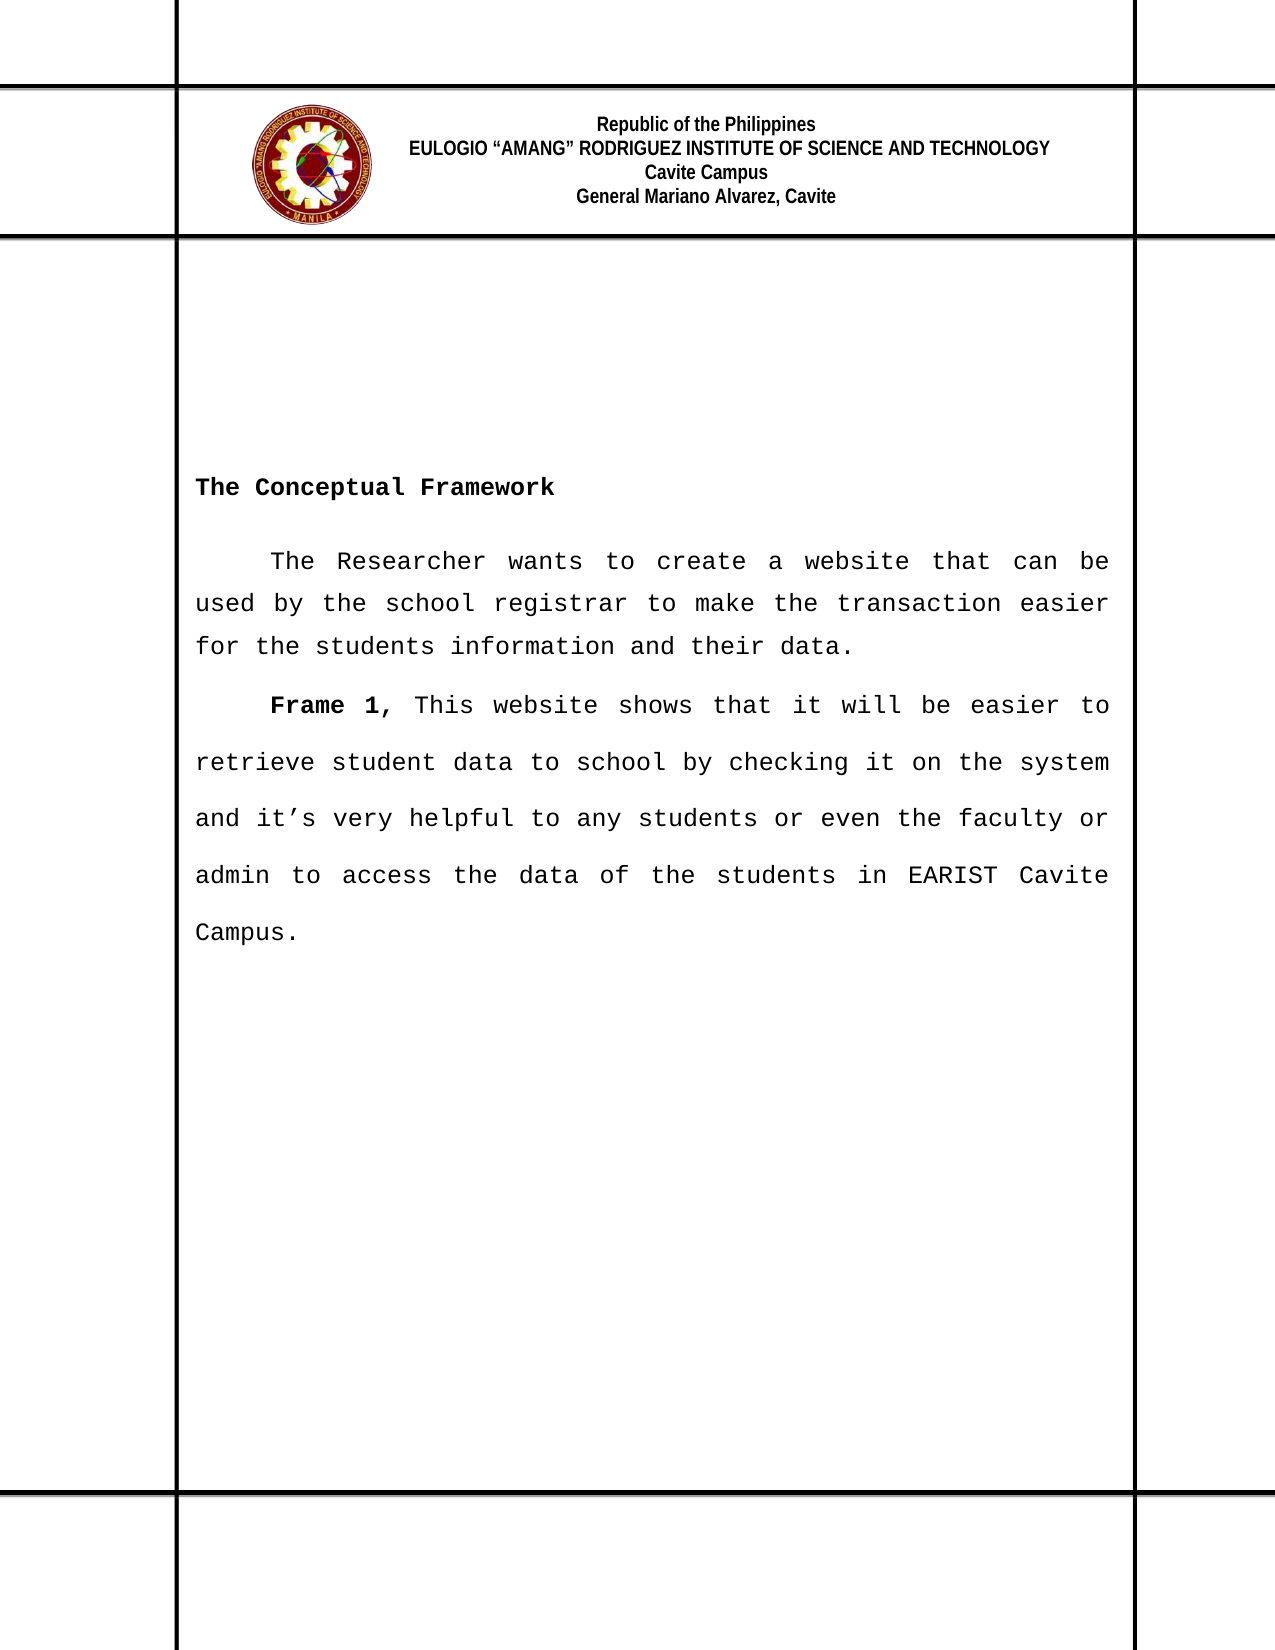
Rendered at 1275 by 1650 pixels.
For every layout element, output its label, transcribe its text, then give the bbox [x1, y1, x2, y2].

text The Conceptual Framework [195, 475, 1110, 503]
text The Researcher wants to create a website that can be used by the school registrar to make the transaction easier for the students information and their data. [195, 548, 1110, 662]
text Frame 1, This website shows that it will be easier to retrieve student data to school by checking it on the system and it’s very helpful to any students or even the faculty or admin to access the data of the students in EARIST Cavite Campus. [195, 692, 1110, 947]
picture [252, 104, 372, 225]
